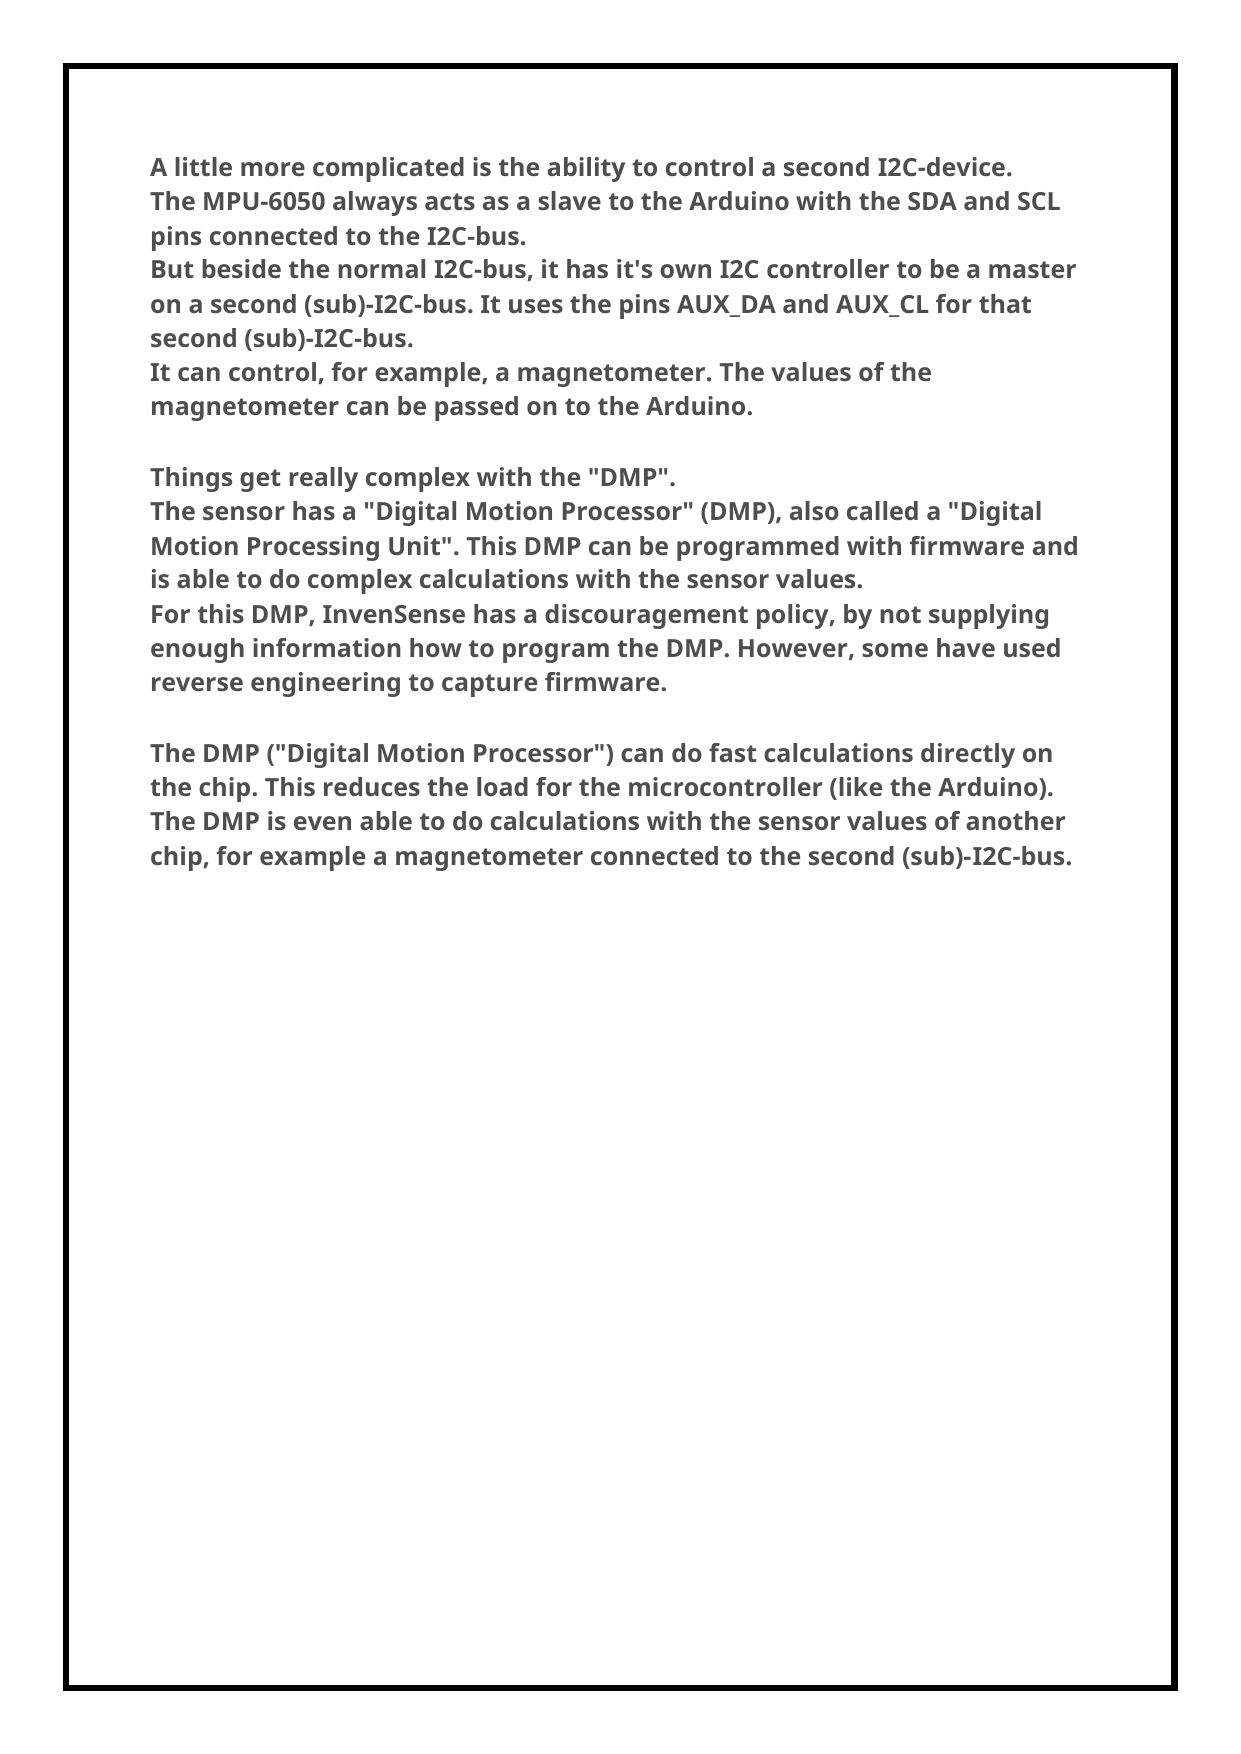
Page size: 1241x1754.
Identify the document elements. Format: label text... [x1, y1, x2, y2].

text A little more complicated is the ability to control a second I2C-device. The MPU-6050 always acts as a slave to the Arduino with the SDA and SCL pins connected to the I2C-bus. But beside the normal I2C-bus, it has it's own I2C controller to be a master on a second (sub)-I2C-bus. It uses the pins AUX_DA and AUX_CL for that second (sub)-I2C-bus. It can control, for example, a magnetometer. The values of the magnetometer can be passed on to the Arduino. [150, 150, 1090, 422]
text Things get really complex with the "DMP". The sensor has a "Digital Motion Processor" (DMP), also called a "Digital Motion Processing Unit". This DMP can be programmed with firmware and is able to do complex calculations with the sensor values. For this DMP, InvenSense has a discouragement policy, by not supplying enough information how to program the DMP. However, some have used reverse engineering to capture firmware. [150, 460, 1090, 698]
text The DMP ("Digital Motion Processor") can do fast calculations directly on the chip. This reduces the load for the microcontroller (like the Arduino). The DMP is even able to do calculations with the sensor values of another chip, for example a magnetometer connected to the second (sub)-I2C-bus. [150, 736, 1090, 872]
